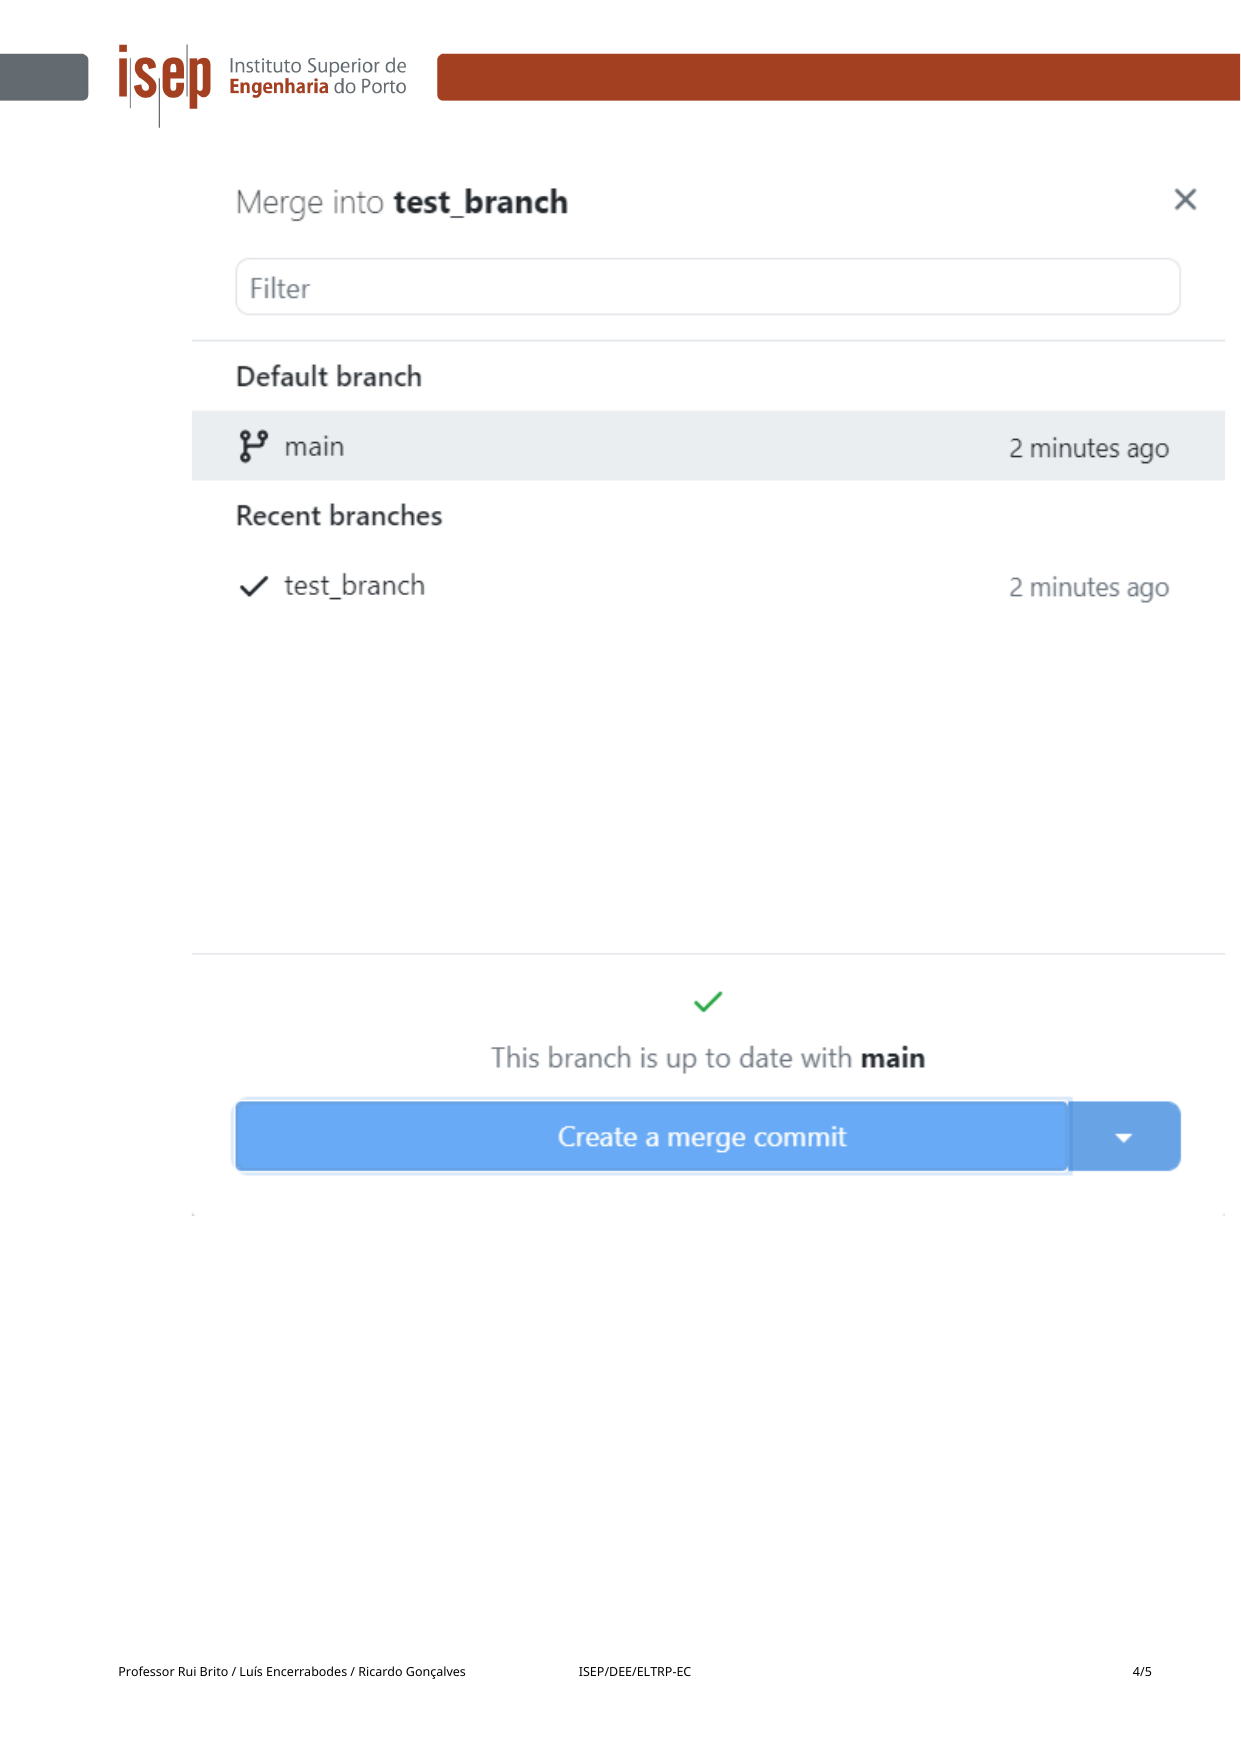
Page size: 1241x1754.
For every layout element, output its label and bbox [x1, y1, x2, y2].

picture [0, 44, 1241, 128]
picture [191, 147, 1226, 1216]
